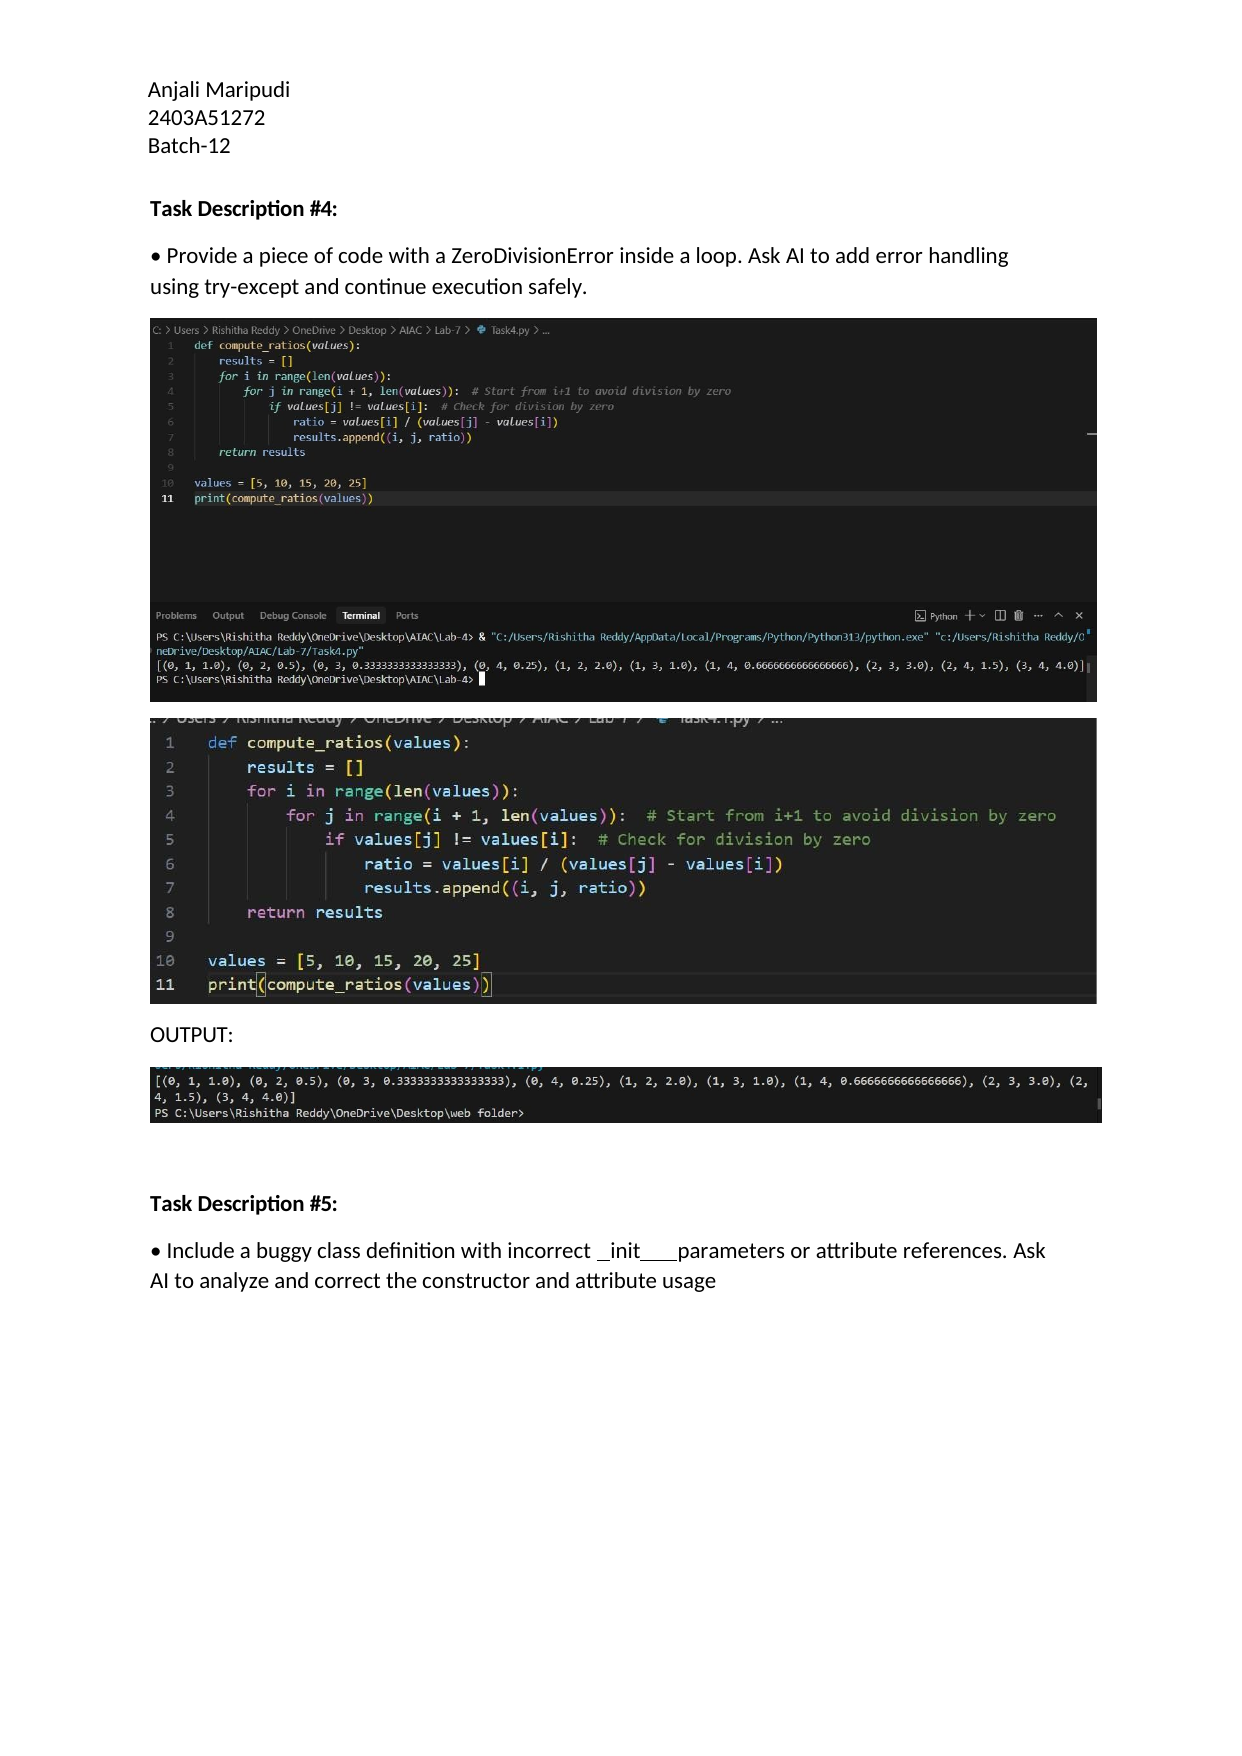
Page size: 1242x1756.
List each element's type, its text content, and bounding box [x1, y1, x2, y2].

picture [150, 318, 1097, 702]
list Provide a piece of code with a ZeroDivisionError inside a loop. Ask AI to add error handling using try-except and continue execution safely. [150, 242, 1057, 300]
picture [150, 1067, 1102, 1123]
subtitle Task Description #5: [150, 1189, 1109, 1217]
list Include a buggy class definition with incorrect init parameters or attribute references. Ask AI to analyze and correct the constructor and attribute usage [150, 1236, 1066, 1294]
subtitle Task Description #4: [150, 194, 1109, 223]
picture [150, 718, 1097, 1004]
